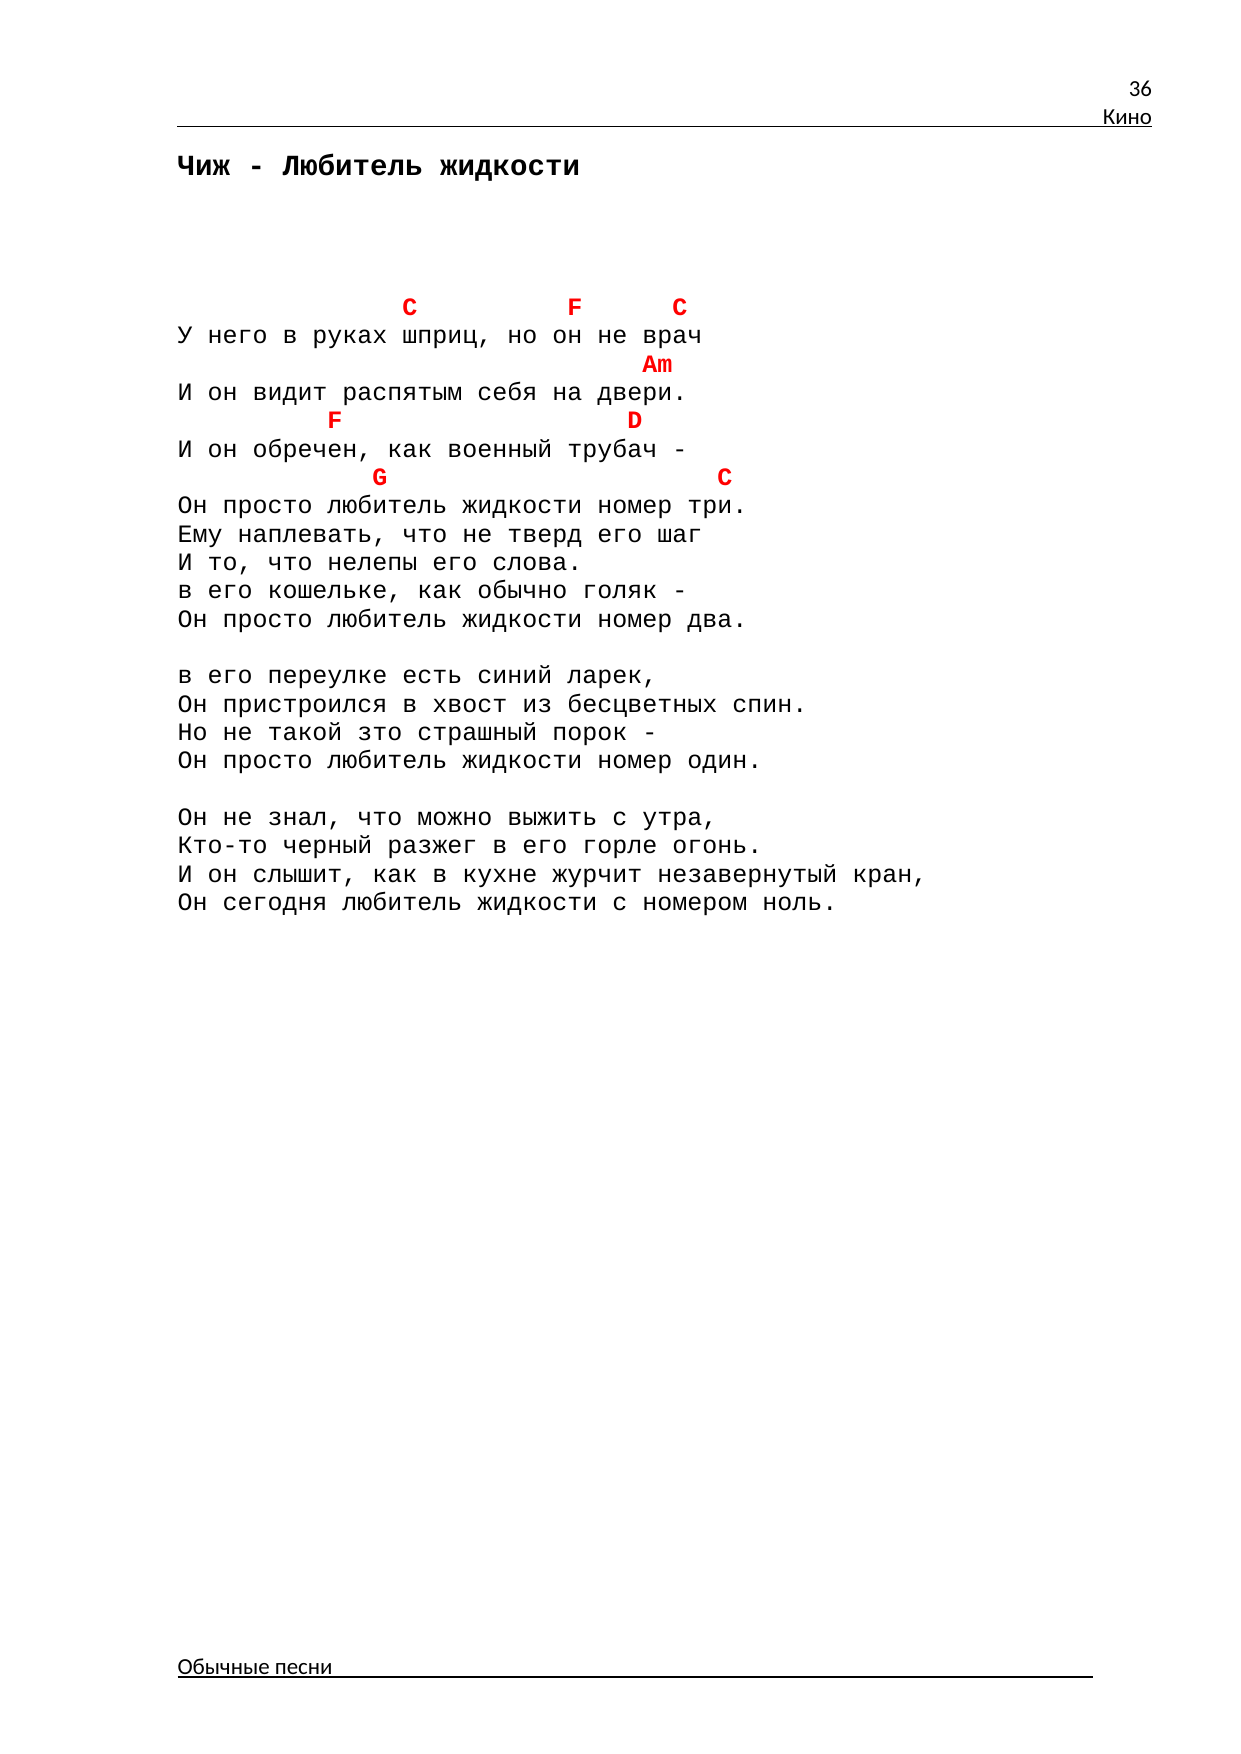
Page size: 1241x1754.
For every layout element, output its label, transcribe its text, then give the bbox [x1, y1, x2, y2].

text У него в руках шприц, но он не врач [177, 323, 1152, 351]
text И он видит распятым себя на двери. [177, 379, 1152, 408]
text И он обречен, как военный трубач - [177, 436, 1152, 464]
text Он не знал, что можно выжить с утра, [177, 804, 1152, 833]
text в его переулке есть синий ларек, [177, 663, 1152, 691]
text в его кошельке, как обычно голяк - [177, 578, 1152, 606]
text Он просто любитель жидкости номер три. [177, 493, 1152, 521]
text Am [177, 351, 1152, 379]
text Кто-то черный разжег в его горле огонь. [177, 833, 1152, 861]
text Он сегодня любитель жидкости с номером ноль. [177, 889, 1152, 918]
subtitle Чиж - Любитель жидкости [177, 151, 1152, 184]
text Ему наплевать, что не тверд его шаг [177, 521, 1152, 549]
text Но не такой зто страшный порок - [177, 719, 1152, 748]
text Он пристроился в хвост из бесцветных спин. [177, 691, 1152, 719]
text И то, что нелепы его слова. [177, 549, 1152, 578]
text И он слышит, как в кухне журчит незавернутый кран, [177, 861, 1152, 889]
text F D [177, 408, 1152, 436]
text Он просто любитель жидкости номер два. [177, 606, 1152, 634]
text Он просто любитель жидкости номер один. [177, 748, 1152, 776]
text C F C [177, 294, 1152, 323]
text G C [177, 464, 1152, 493]
